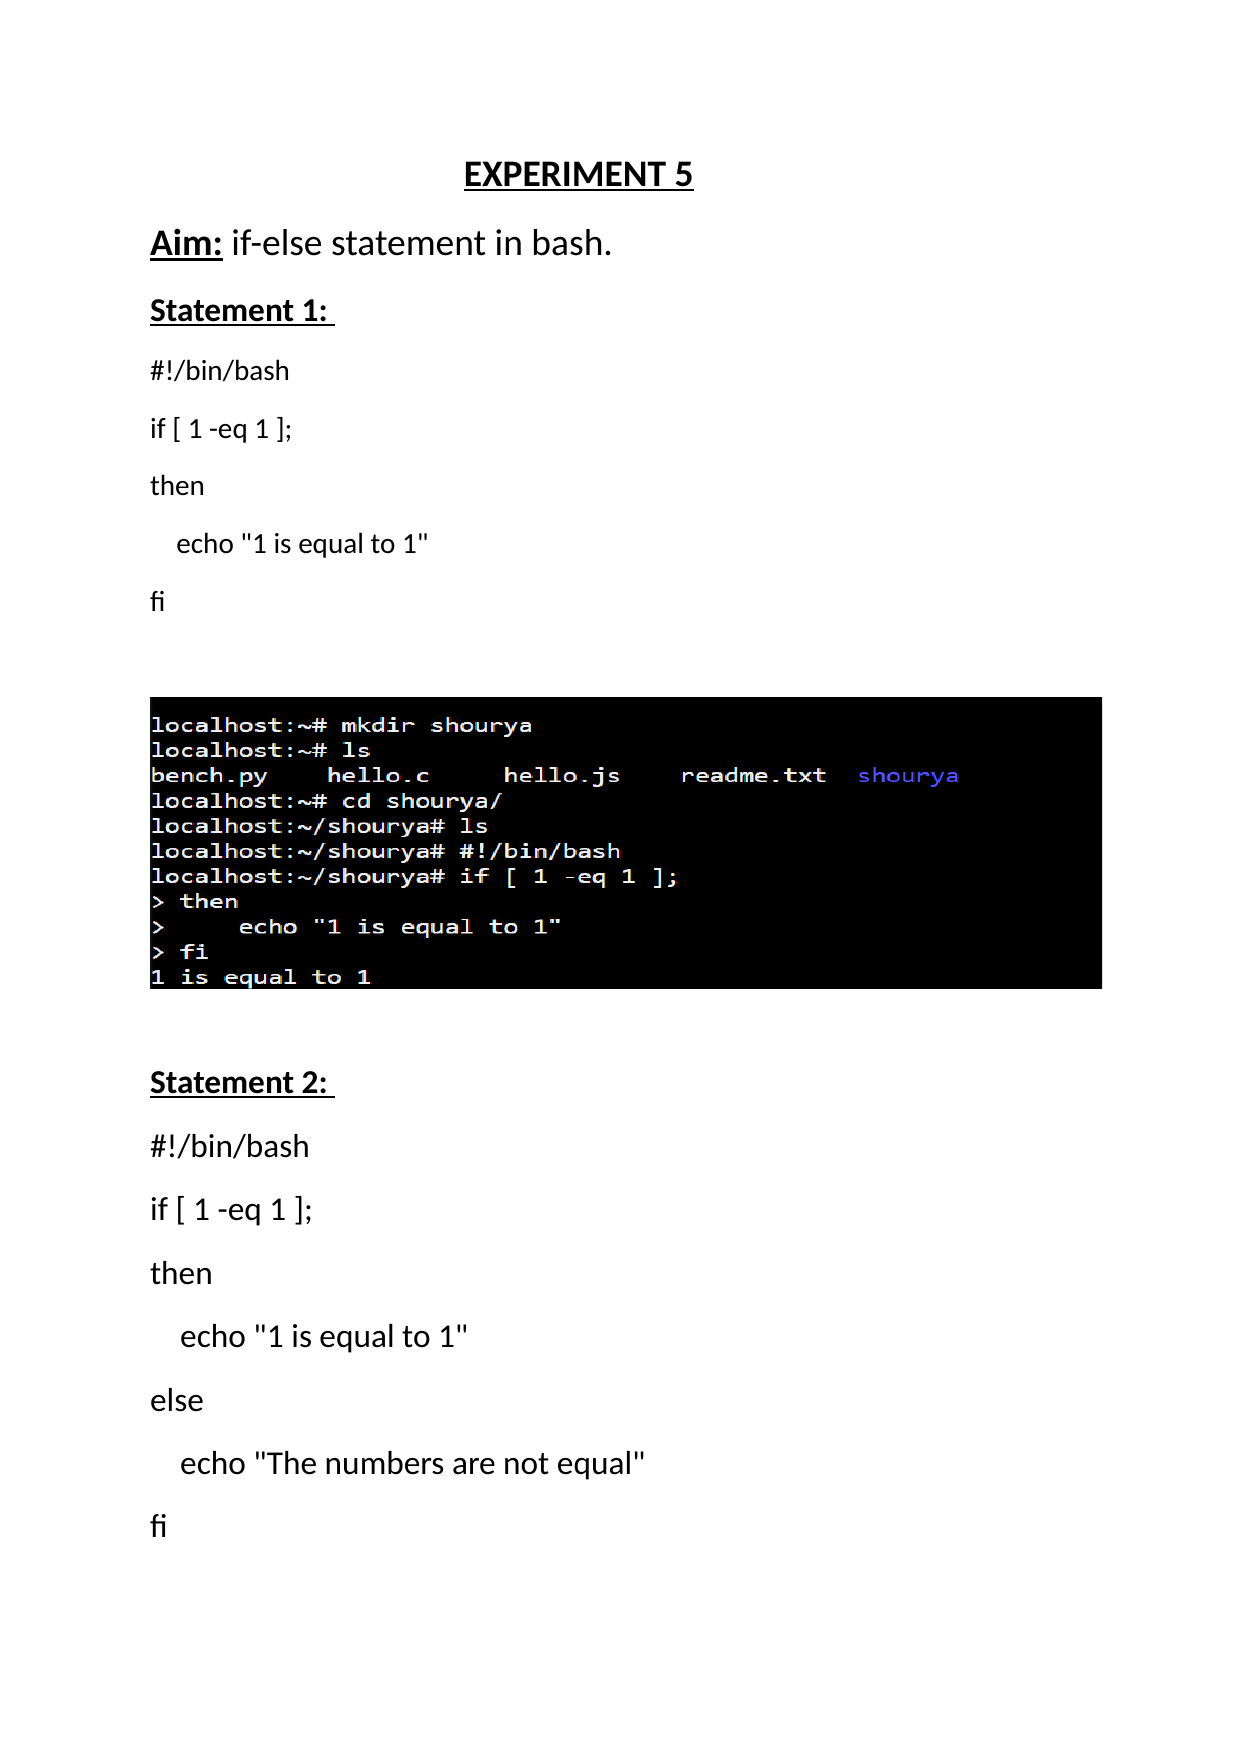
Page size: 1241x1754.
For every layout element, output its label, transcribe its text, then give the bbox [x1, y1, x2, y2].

picture [150, 697, 1103, 989]
text #!/bin/bash [150, 1125, 1090, 1166]
text then [150, 467, 1090, 503]
text else [150, 1379, 1090, 1419]
text echo "The numbers are not equal" [150, 1442, 1090, 1483]
text then [150, 1252, 1090, 1292]
text #!/bin/bash [150, 352, 1090, 388]
text fi [150, 583, 1090, 618]
text if [ 1 -eq 1 ]; [150, 410, 1090, 445]
text if [ 1 -eq 1 ]; [150, 1188, 1090, 1229]
text echo "1 is equal to 1" [150, 525, 1090, 561]
text echo "1 is equal to 1" [150, 1315, 1090, 1356]
text EXPERIMENT 5 [150, 150, 1090, 196]
text Statement 2: [150, 1061, 1090, 1102]
text Statement 1: [150, 289, 1090, 329]
text fi [150, 1506, 1090, 1546]
text Aim: if-else statement in bash. [150, 219, 1090, 265]
